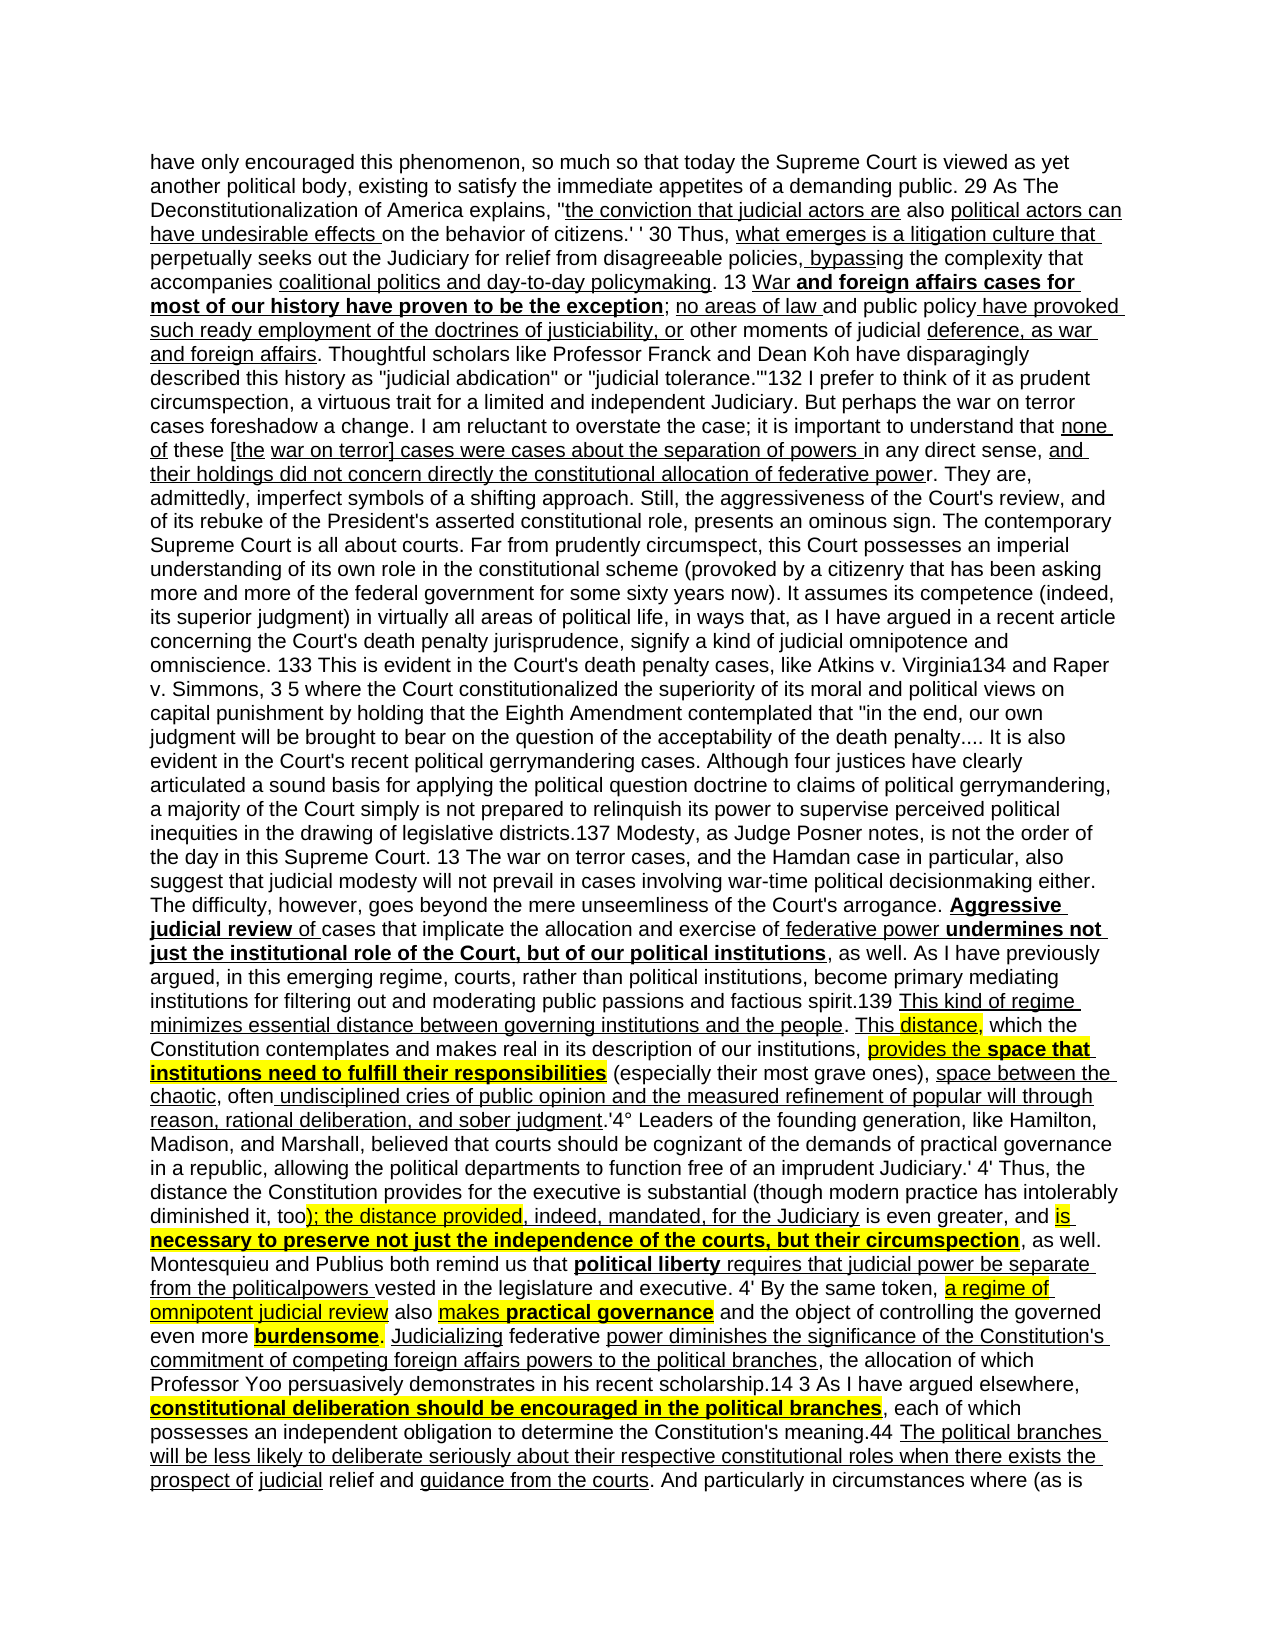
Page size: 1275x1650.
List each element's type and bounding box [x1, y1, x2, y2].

text [150, 150, 1125, 1492]
